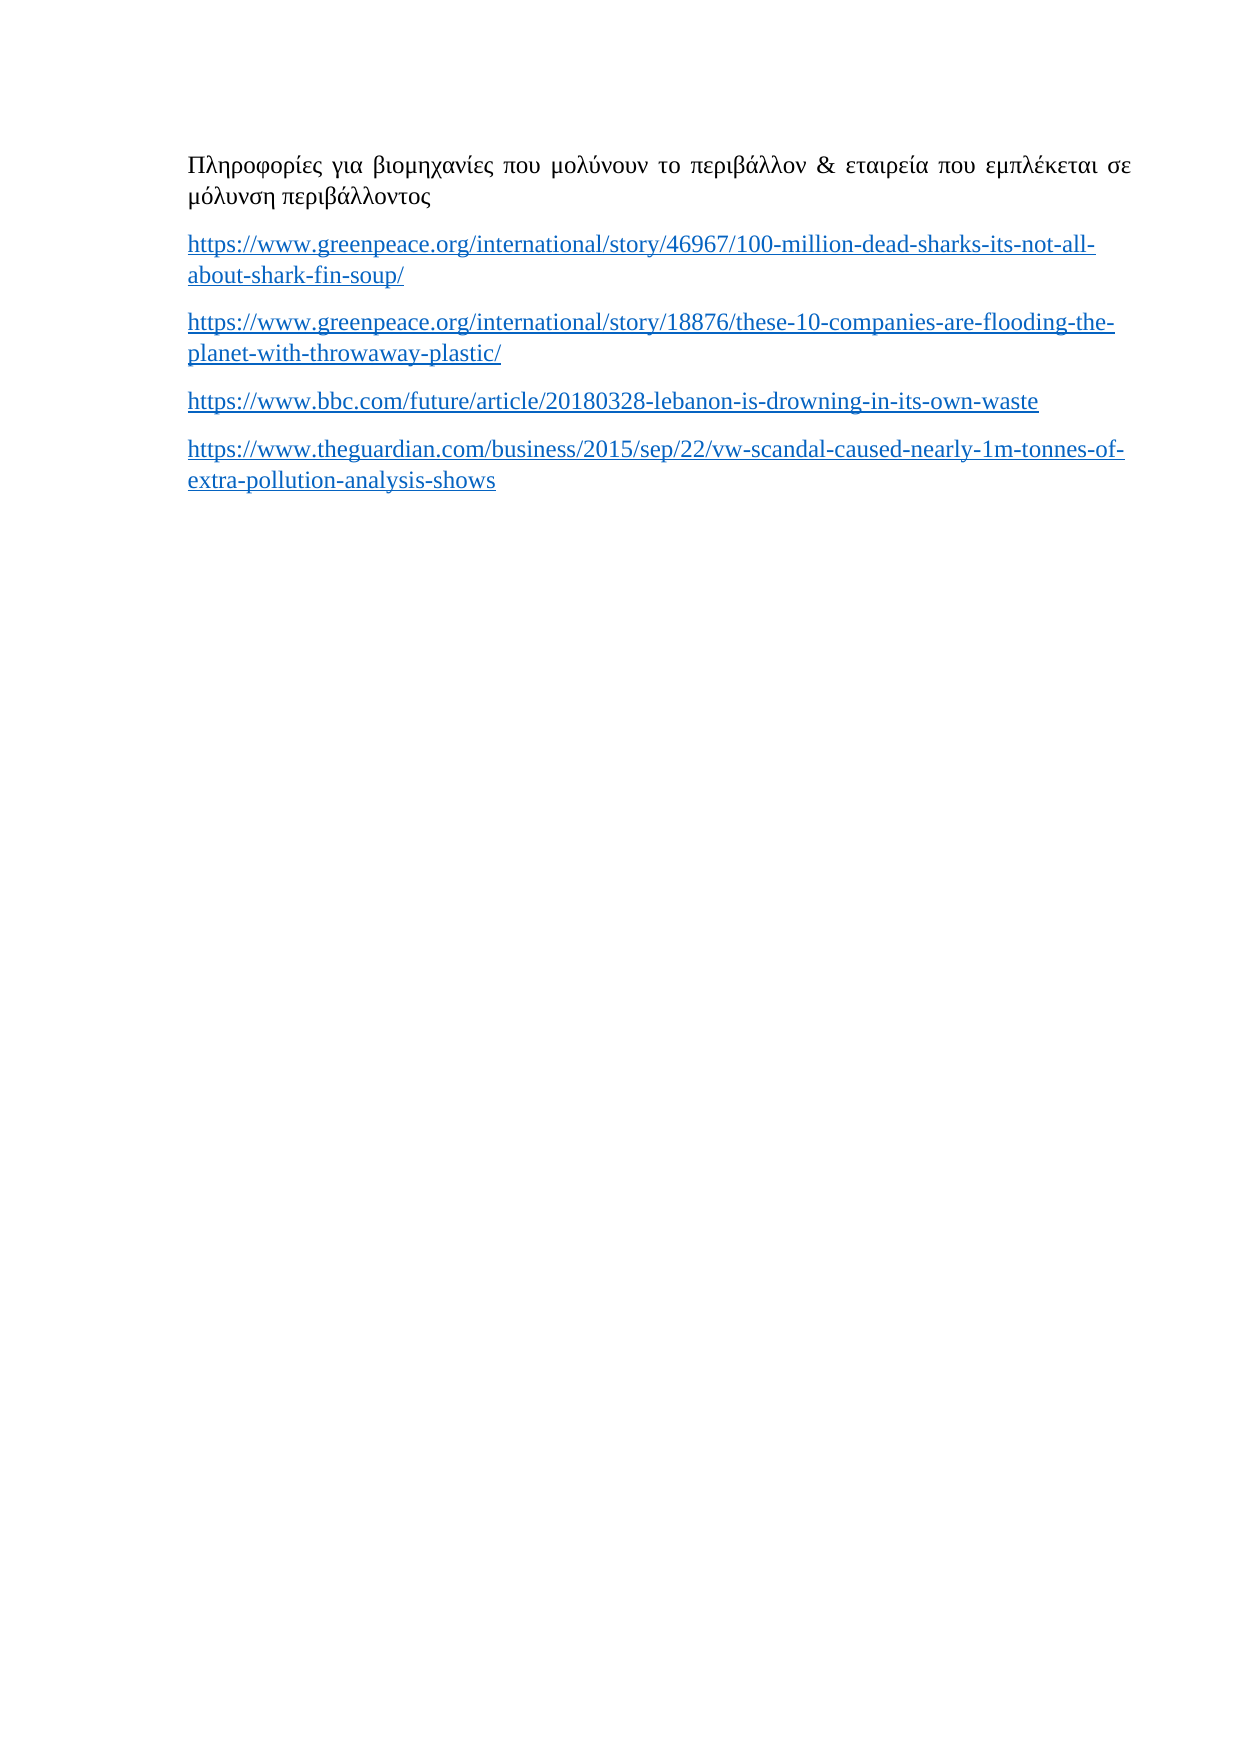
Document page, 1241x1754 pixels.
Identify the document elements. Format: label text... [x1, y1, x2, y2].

text Πληροφορίες για βιομηχανίες που μολύνουν το περιβάλλον & εταιρεία που εμπλέκεται σε μόλυνση περιβάλλοντος [187, 150, 1132, 210]
text https://www.greenpeace.org/international/story/46967/100-million-dead-sharks-its-not-all-about-shark-fin-soup/ [187, 229, 1132, 288]
text https://www.theguardian.com/business/2015/sep/22/vw-scandal-caused-nearly-1m-tonnes-of-extra-pollution-analysis-shows [187, 434, 1132, 494]
text https://www.greenpeace.org/international/story/18876/these-10-companies-are-flooding-the-planet-with-throwaway-plastic/ [187, 307, 1132, 367]
text https://www.bbc.com/future/article/20180328-lebanon-is-drowning-in-its-own-waste [187, 386, 1132, 415]
